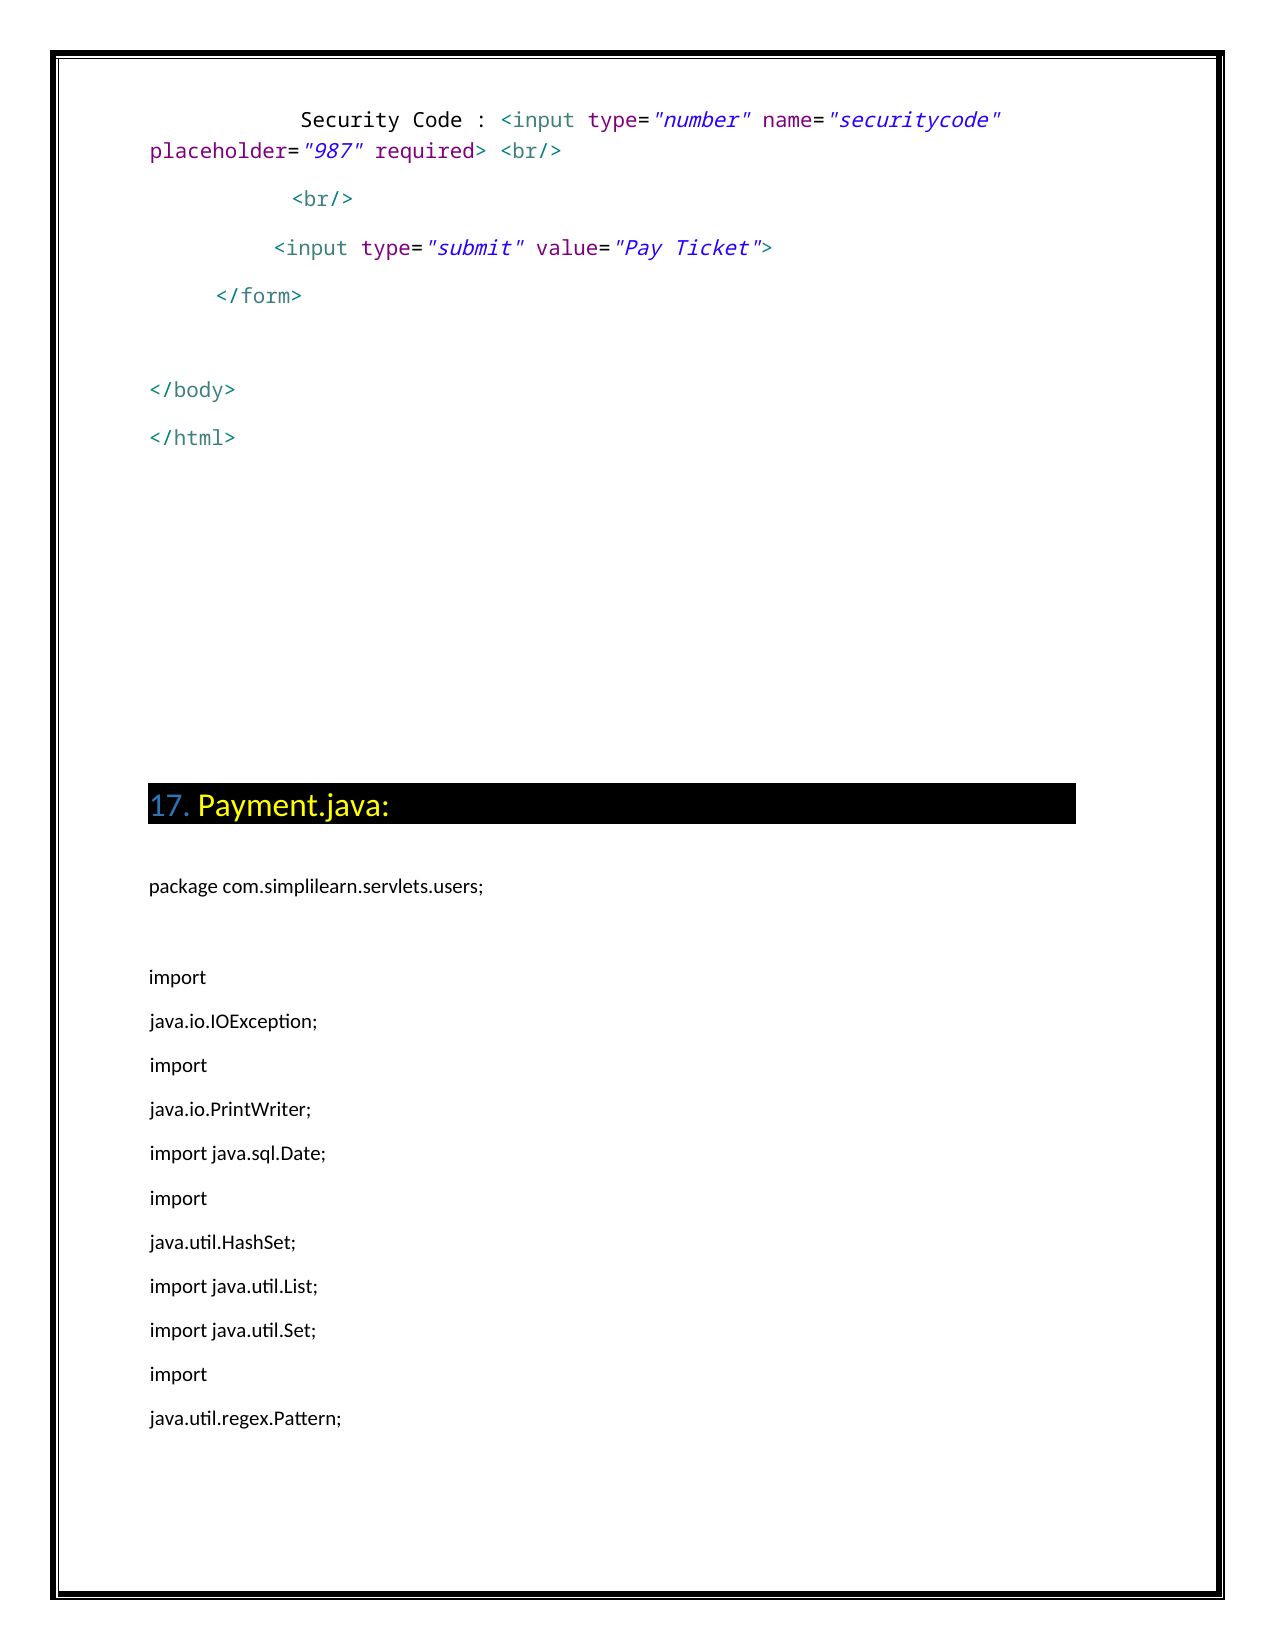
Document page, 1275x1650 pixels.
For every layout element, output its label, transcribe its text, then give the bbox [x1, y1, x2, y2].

text </html> [148, 423, 743, 451]
text <br/> [148, 184, 1076, 213]
text Security Code : <input type="number" name="securitycode" placeholder="987" required> <br/> [148, 105, 1076, 164]
text </form> [148, 281, 1076, 310]
text </body> [148, 376, 743, 404]
text <input type="submit" value="Pay Ticket"> [148, 233, 1076, 261]
text import java.io.IOException; import java.io.PrintWriter; import java.sql.Date; import java.util.HashSet; import java.util.List; import java.util.Set; import java.util.regex.Pattern; [148, 964, 356, 1431]
subtitle Payment.java: [148, 783, 1076, 824]
text package com.simplilearn.servlets.users; [148, 873, 964, 898]
